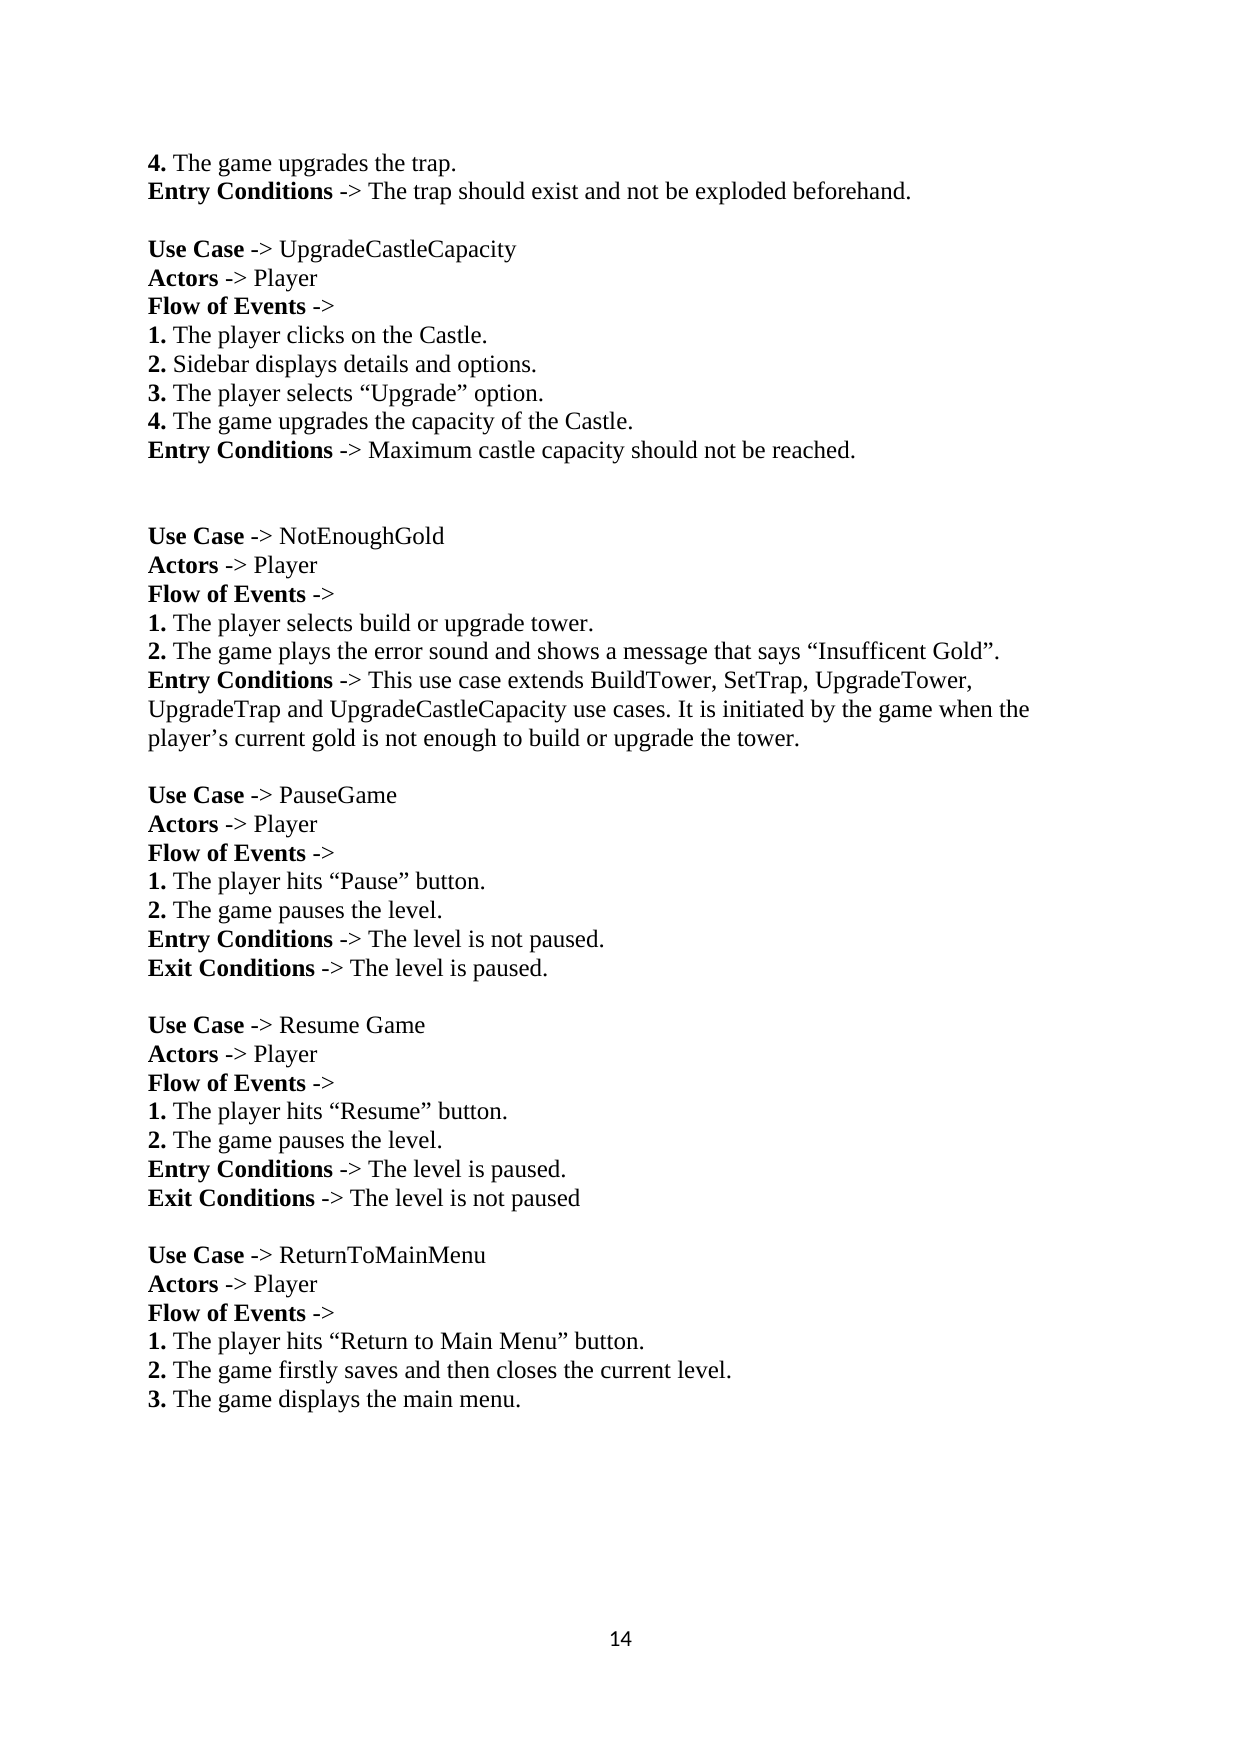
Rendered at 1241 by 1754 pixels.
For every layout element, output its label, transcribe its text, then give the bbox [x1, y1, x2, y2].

text Entry Conditions -> This use case extends BuildTower, SetTrap, UpgradeTower, UpgradeTrap and UpgradeCastleCapacity use cases. It is initiated by the game when the player’s current gold is not enough to build or upgrade the tower. [148, 665, 1093, 751]
text Entry Conditions -> The level is paused. [148, 1154, 1093, 1183]
text 2. Sidebar displays details and options. [148, 349, 1093, 378]
text 2. The game pauses the level. [148, 895, 1093, 924]
text Use Case -> ReturnToMainMenu [148, 1240, 1093, 1269]
text Actors -> Player [148, 1269, 1093, 1298]
text 4. The game upgrades the trap. [148, 148, 1093, 176]
text 1. The player hits “Resume” button. [148, 1096, 1093, 1125]
text 3. The game displays the main menu. [148, 1384, 1093, 1413]
text Entry Conditions -> Maximum castle capacity should not be reached. [148, 435, 1093, 464]
text Exit Conditions -> The level is not paused [148, 1183, 1093, 1211]
text 2. The game plays the error sound and shows a message that says “Insufficent Gold”. [148, 636, 1093, 665]
text Use Case -> Resume Game [148, 1010, 1093, 1039]
text 1. The player selects build or upgrade tower. [148, 608, 1093, 636]
text Use Case -> PauseGame [148, 780, 1093, 809]
text Actors -> Player [148, 263, 1093, 291]
text Entry Conditions -> The level is not paused. [148, 924, 1093, 953]
text Flow of Events -> [148, 1068, 1093, 1096]
text Flow of Events -> [148, 579, 1093, 608]
text Use Case -> UpgradeCastleCapacity [148, 234, 1093, 263]
text 3. The player selects “Upgrade” option. [148, 378, 1093, 406]
text 2. The game firstly saves and then closes the current level. [148, 1355, 1093, 1384]
text Flow of Events -> [148, 838, 1093, 866]
text 1. The player hits “Return to Main Menu” button. [148, 1326, 1093, 1355]
text Flow of Events -> [148, 1298, 1093, 1326]
text 4. The game upgrades the capacity of the Castle. [148, 406, 1093, 435]
text Actors -> Player [148, 550, 1093, 579]
text 1. The player clicks on the Castle. [148, 320, 1093, 349]
text Actors -> Player [148, 1039, 1093, 1068]
text Use Case -> NotEnoughGold [148, 521, 1093, 550]
text Entry Conditions -> The trap should exist and not be exploded beforehand. [148, 176, 1093, 205]
text 1. The player hits “Pause” button. [148, 866, 1093, 895]
text Exit Conditions -> The level is paused. [148, 953, 1093, 981]
text Flow of Events -> [148, 291, 1093, 320]
text 2. The game pauses the level. [148, 1125, 1093, 1154]
text Actors -> Player [148, 809, 1093, 838]
